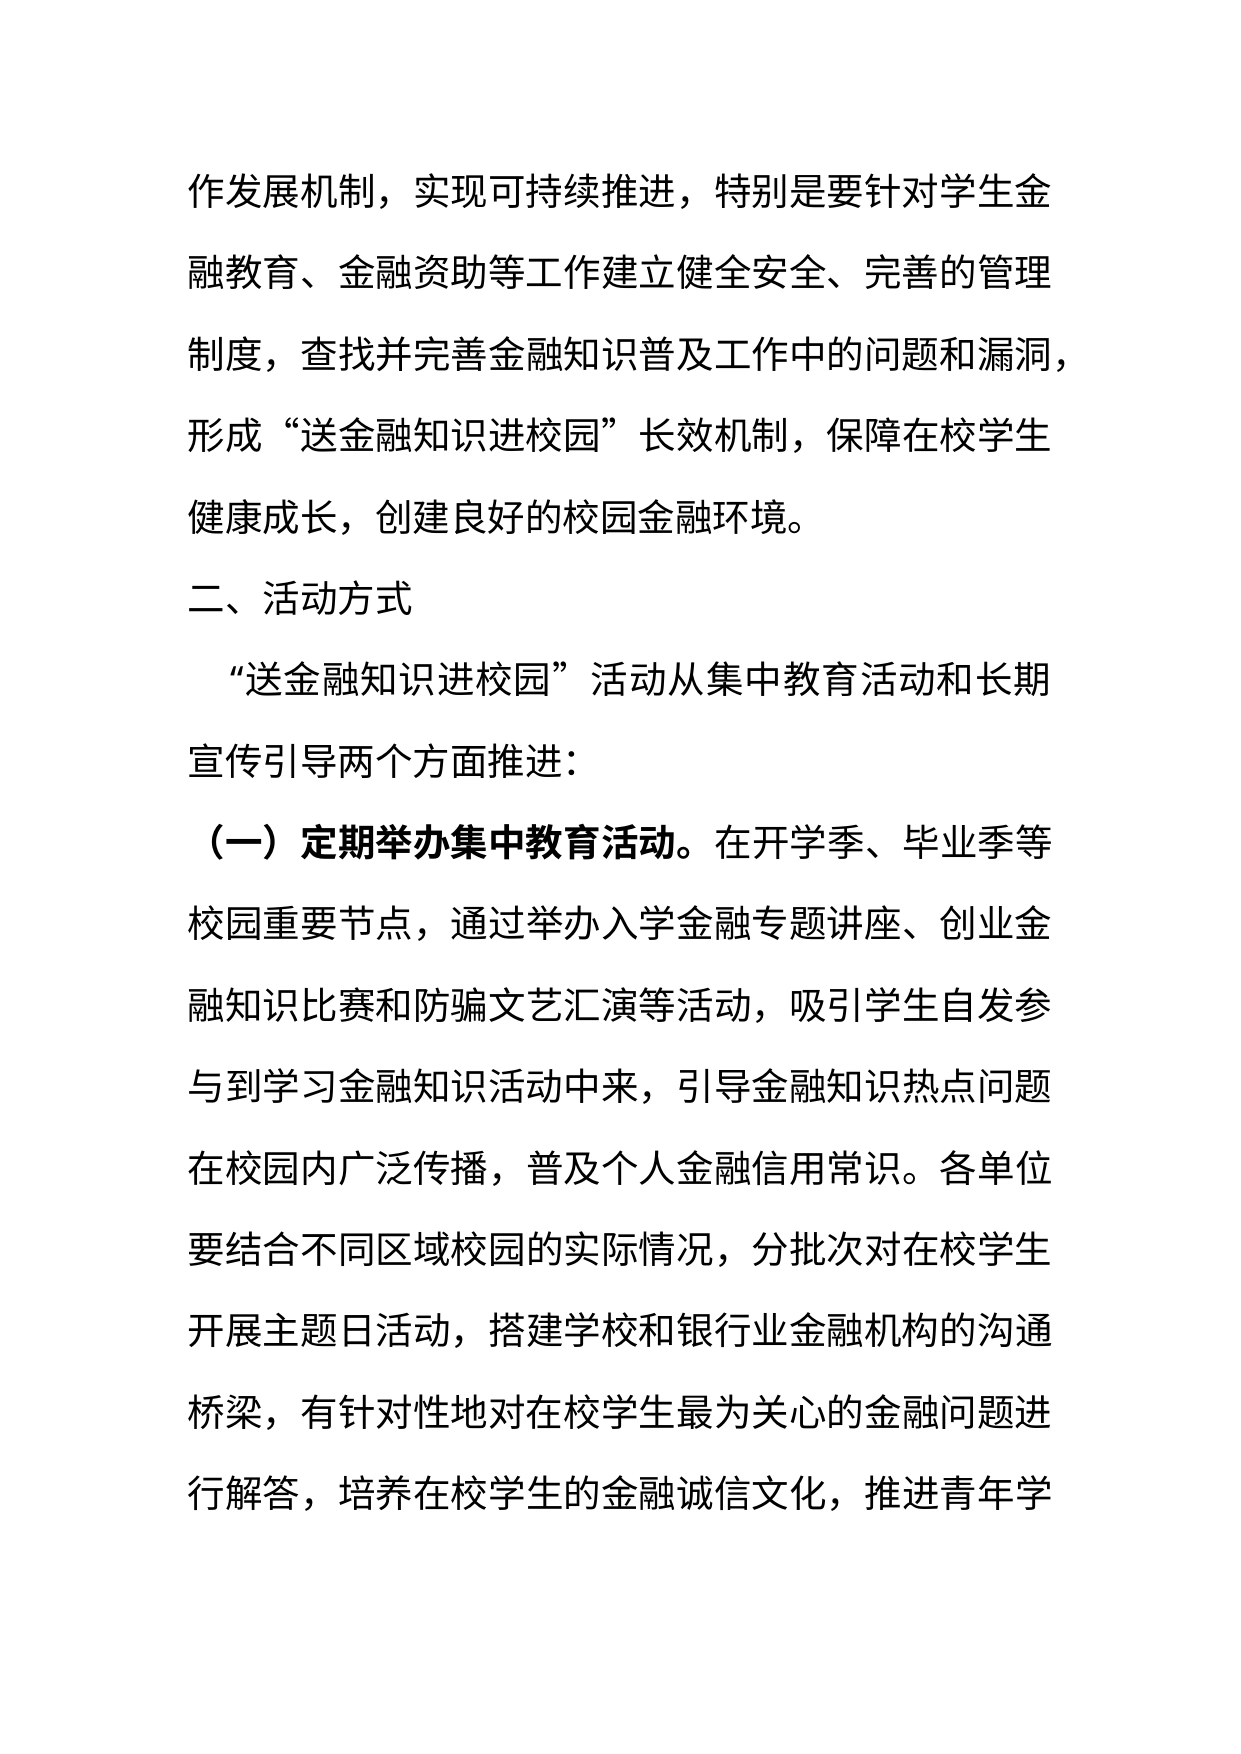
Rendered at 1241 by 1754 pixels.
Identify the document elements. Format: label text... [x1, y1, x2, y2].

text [187, 813, 1053, 1518]
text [187, 162, 1053, 542]
text “送金融知识进校园”活动从集中教育活动和长期宣传引导两个方面推进： [187, 650, 1053, 786]
text 二、活动方式 [187, 569, 1053, 623]
